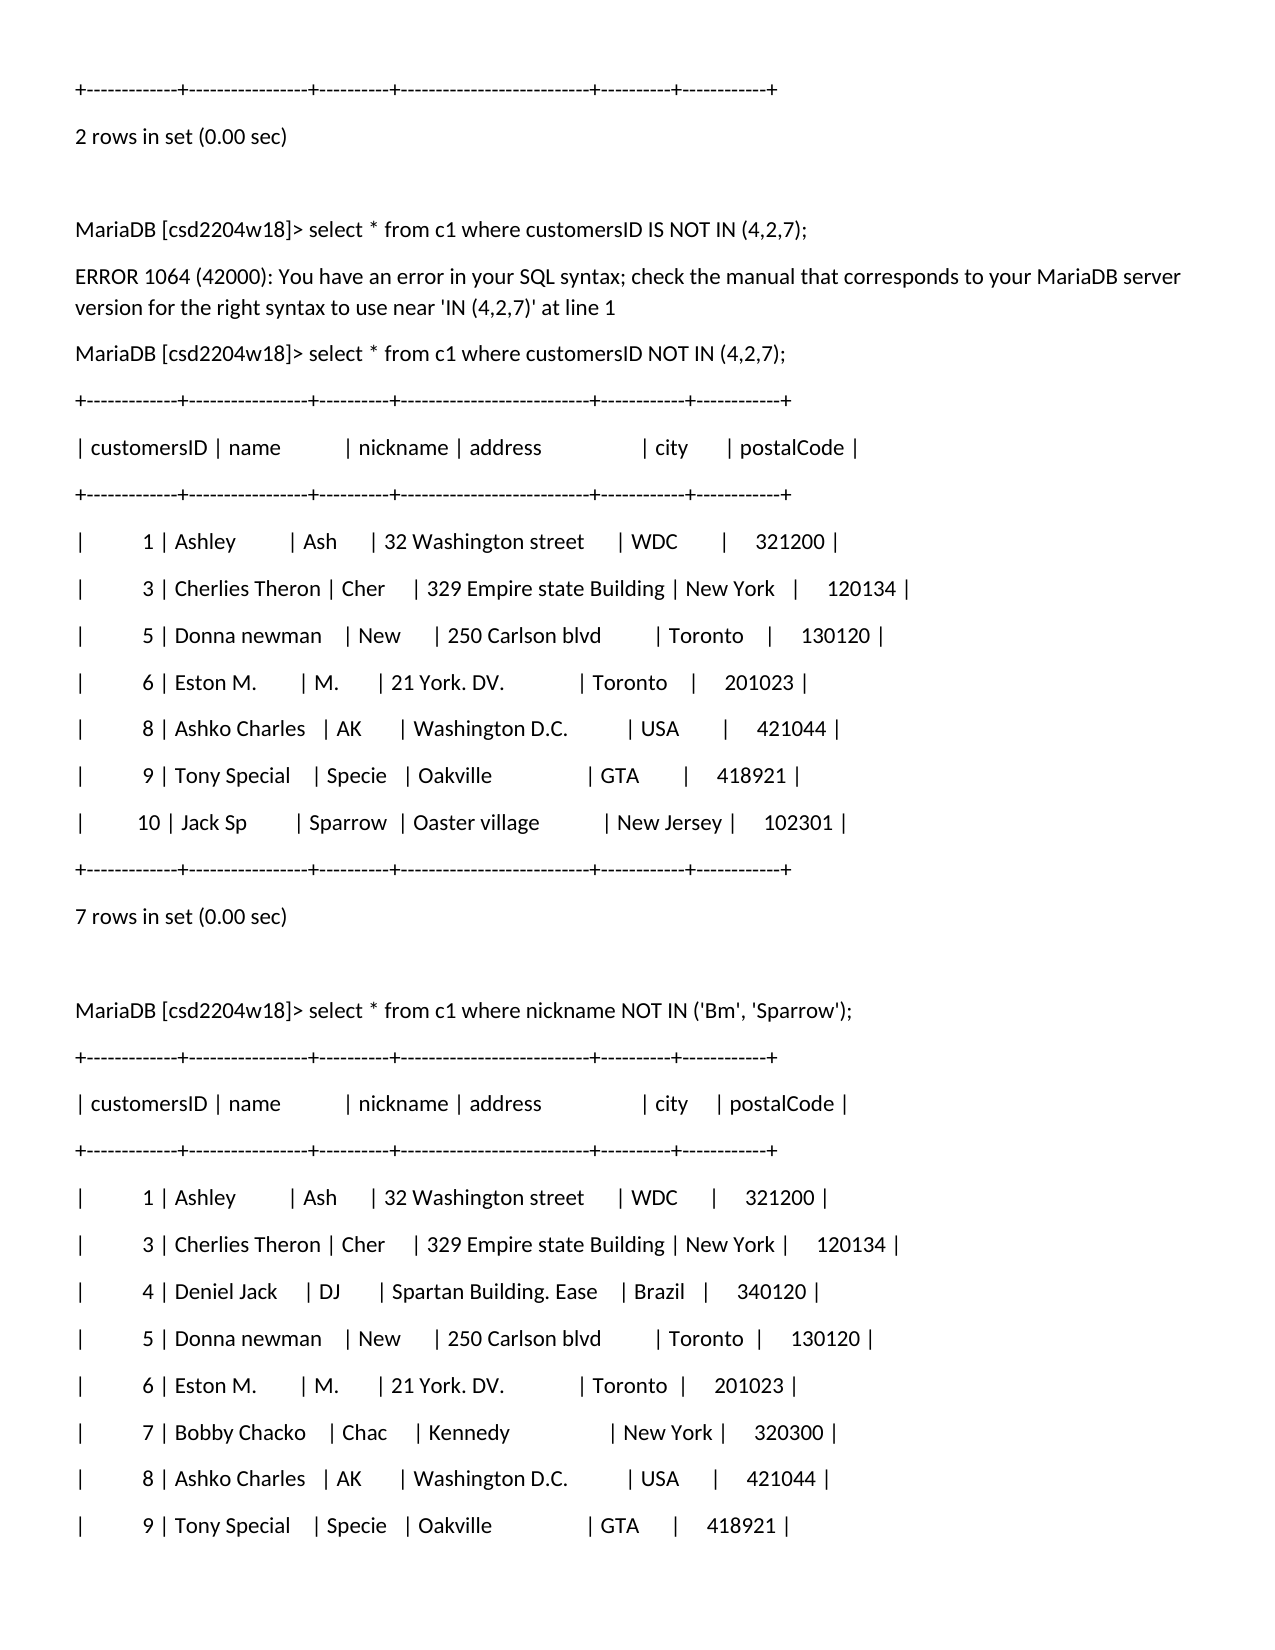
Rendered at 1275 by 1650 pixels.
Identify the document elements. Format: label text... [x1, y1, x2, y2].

text 7 rows in set (0.00 sec) [75, 902, 1200, 930]
text | customersID | name | nickname | address | city | postalCode | [75, 1089, 1200, 1118]
text +-------------+-----------------+----------+---------------------------+------------+------------+ [75, 386, 1200, 414]
text | 1 | Ashley | Ash | 32 Washington street | WDC | 321200 | [75, 1183, 1200, 1211]
text | 3 | Cherlies Theron | Cher | 329 Empire state Building | New York | 120134 | [75, 1230, 1200, 1258]
text | 8 | Ashko Charles | AK | Washington D.C. | USA | 421044 | [75, 1464, 1200, 1493]
text | 5 | Donna newman | New | 250 Carlson blvd | Toronto | 130120 | [75, 1324, 1200, 1352]
text | 5 | Donna newman | New | 250 Carlson blvd | Toronto | 130120 | [75, 621, 1200, 649]
text +-------------+-----------------+----------+---------------------------+----------+------------+ [75, 1043, 1200, 1071]
text MariaDB [csd2204w18]> select * from c1 where customersID IS NOT IN (4,2,7); [75, 216, 1200, 244]
text +-------------+-----------------+----------+---------------------------+------------+------------+ [75, 855, 1200, 883]
text | 7 | Bobby Chacko | Chac | Kennedy | New York | 320300 | [75, 1418, 1200, 1446]
text | 6 | Eston M. | M. | 21 York. DV. | Toronto | 201023 | [75, 1371, 1200, 1399]
text | 1 | Ashley | Ash | 32 Washington street | WDC | 321200 | [75, 527, 1200, 555]
text ERROR 1064 (42000): You have an error in your SQL syntax; check the manual that corresponds to your MariaDB server version for the right syntax to use near 'IN (4,2,7)' at line 1 [75, 262, 1200, 321]
text | 6 | Eston M. | M. | 21 York. DV. | Toronto | 201023 | [75, 668, 1200, 696]
text MariaDB [csd2204w18]> select * from c1 where nickname NOT IN ('Bm', 'Sparrow'); [75, 996, 1200, 1024]
text +-------------+-----------------+----------+---------------------------+------------+------------+ [75, 480, 1200, 508]
text | 10 | Jack Sp | Sparrow | Oaster village | New Jersey | 102301 | [75, 808, 1200, 836]
text 2 rows in set (0.00 sec) [75, 122, 1200, 150]
text | 4 | Deniel Jack | DJ | Spartan Building. Ease | Brazil | 340120 | [75, 1277, 1200, 1305]
text | 8 | Ashko Charles | AK | Washington D.C. | USA | 421044 | [75, 714, 1200, 743]
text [75, 75, 1200, 103]
text +-------------+-----------------+----------+---------------------------+----------+------------+ [75, 1136, 1200, 1164]
text | 9 | Tony Special | Specie | Oakville | GTA | 418921 | [75, 761, 1200, 789]
text | customersID | name | nickname | address | city | postalCode | [75, 433, 1200, 461]
text | 3 | Cherlies Theron | Cher | 329 Empire state Building | New York | 120134 | [75, 574, 1200, 602]
text MariaDB [csd2204w18]> select * from c1 where customersID NOT IN (4,2,7); [75, 339, 1200, 368]
text | 9 | Tony Special | Specie | Oakville | GTA | 418921 | [75, 1511, 1200, 1539]
